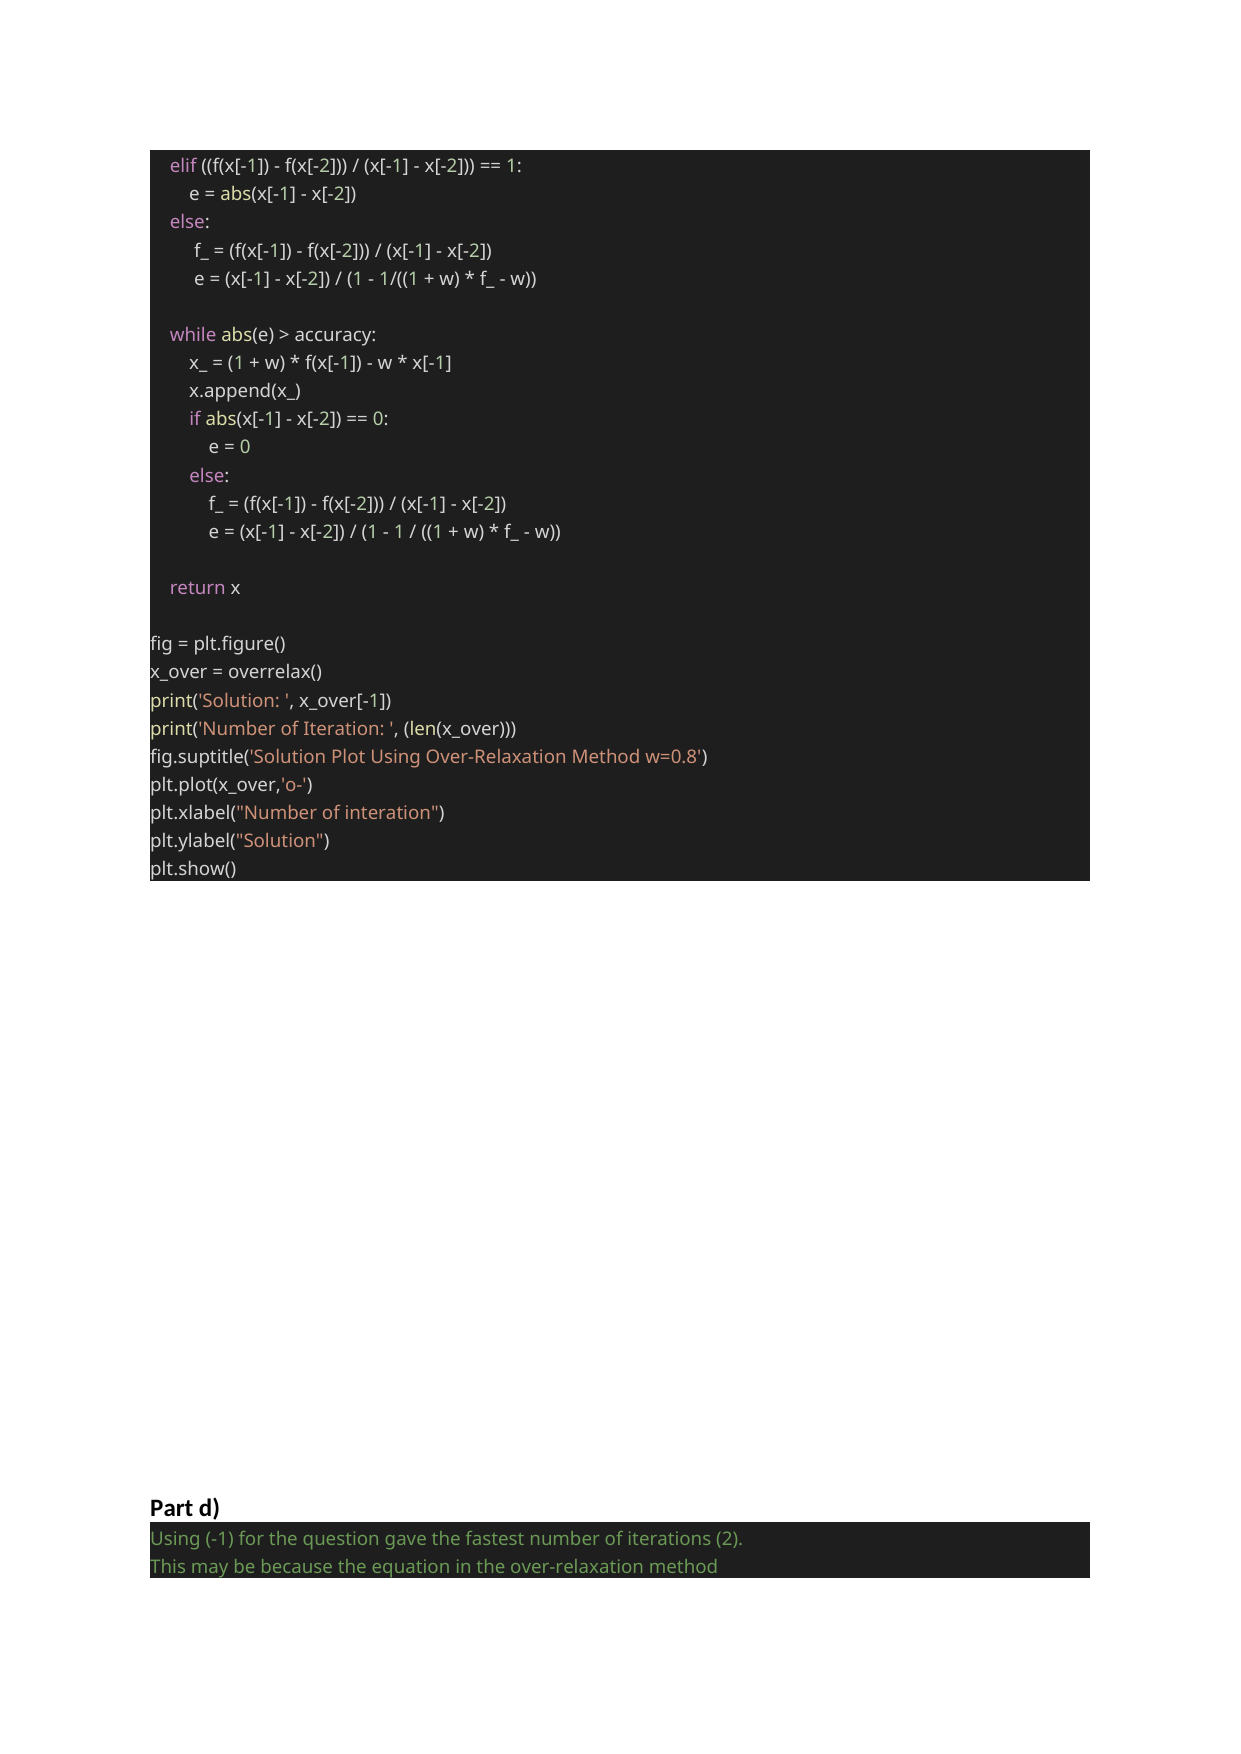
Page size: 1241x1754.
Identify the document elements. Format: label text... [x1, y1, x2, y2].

text plt.ylabel("Solution") [150, 825, 1090, 853]
text f_ = (f(x[-1]) - f(x[-2])) / (x[-1] - x[-2]) [150, 234, 1090, 262]
text Using (-1) for the question gave the fastest number of iterations (2). [150, 1522, 1090, 1550]
text x.append(x_) [150, 375, 1090, 403]
text else: [150, 459, 1090, 487]
text print('Solution: ', x_over[-1]) [150, 684, 1090, 712]
text fig = plt.figure() [150, 628, 1090, 656]
text plt.xlabel("Number of interation") [150, 797, 1090, 825]
text if abs(x[-1] - x[-2]) == 0: [150, 403, 1090, 431]
text return x [150, 572, 1090, 600]
text while abs(e) > accuracy: [150, 319, 1090, 347]
text else: [150, 206, 1090, 234]
text f_ = (f(x[-1]) - f(x[-2])) / (x[-1] - x[-2]) [150, 487, 1090, 516]
text plt.show() [150, 853, 1090, 881]
text fig.suptitle('Solution Plot Using Over-Relaxation Method w=0.8') [150, 741, 1090, 769]
text x_ = (1 + w) * f(x[-1]) - w * x[-1] [150, 347, 1090, 375]
text elif ((f(x[-1]) - f(x[-2])) / (x[-1] - x[-2])) == 1: [150, 150, 1090, 178]
text e = 0 [150, 431, 1090, 459]
text e = (x[-1] - x[-2]) / (1 - 1/((1 + w) * f_ - w)) [150, 262, 1090, 291]
text This may be because the equation in the over-relaxation method [150, 1550, 1090, 1578]
text print('Number of Iteration: ', (len(x_over))) [150, 712, 1090, 741]
text e = (x[-1] - x[-2]) / (1 - 1 / ((1 + w) * f_ - w)) [150, 516, 1090, 544]
text Part d) [150, 1492, 1090, 1522]
text x_over = overrelax() [150, 656, 1090, 684]
text e = abs(x[-1] - x[-2]) [150, 178, 1090, 206]
text plt.plot(x_over,'o-') [150, 769, 1090, 797]
